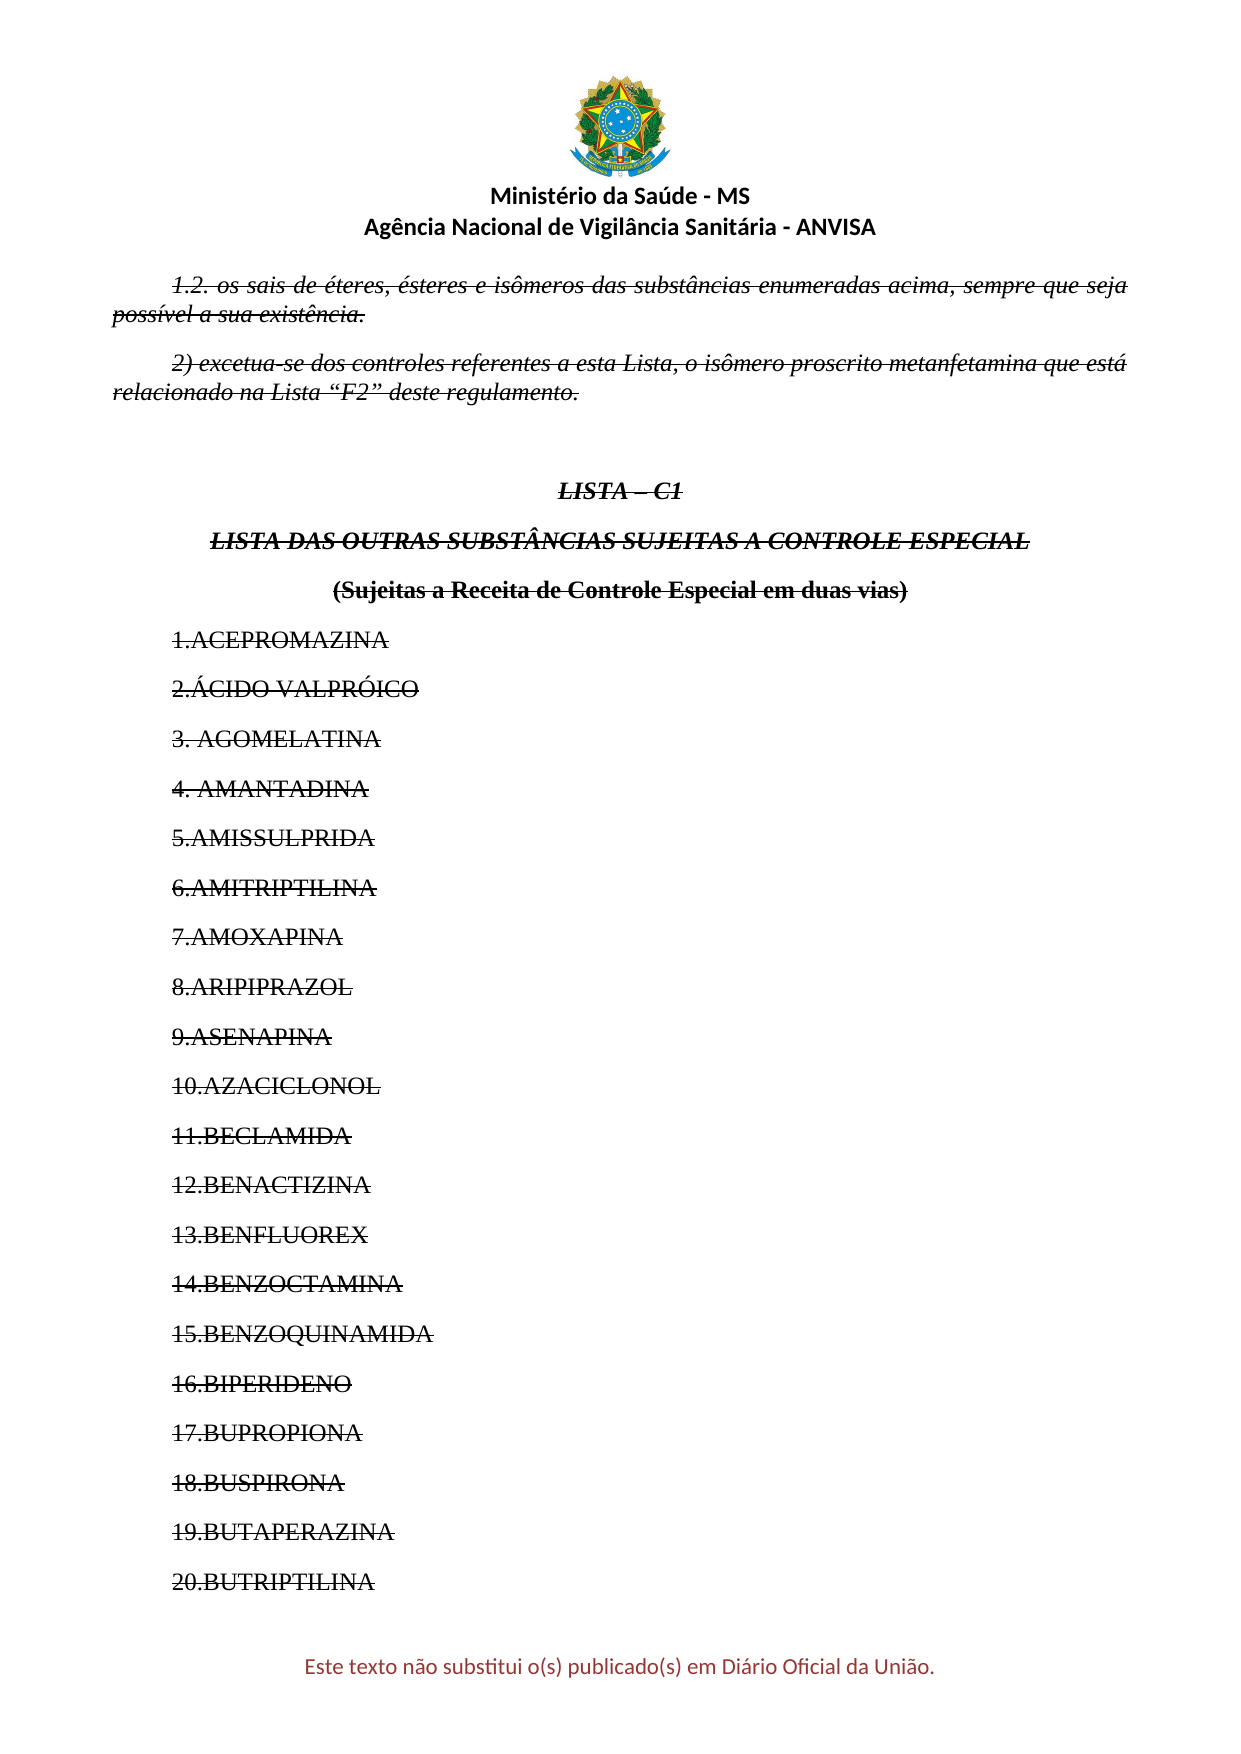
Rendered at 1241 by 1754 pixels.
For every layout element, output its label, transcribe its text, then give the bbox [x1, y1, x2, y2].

picture [566, 73, 674, 180]
list 5.AMISSULPRIDA [112, 823, 1128, 852]
list 7.AMOXAPINA [112, 922, 1128, 951]
text 2) excetua-se dos controles referentes a esta Lista, o isômero proscrito metanfetamina que está relacionado na Lista “F2” deste regulamento. [112, 348, 1128, 406]
text (Sujeitas a Receita de Controle Especial em duas vias) [112, 575, 1128, 604]
list 4. AMANTADINA [112, 774, 1128, 802]
text 9.ASENAPINA [112, 1022, 1128, 1050]
list 6.AMITRIPTILINA [112, 873, 1128, 902]
list 15.BENZOQUINAMIDA [112, 1319, 1128, 1348]
list 2.ÁCIDO VALPRÓICO [112, 674, 1128, 703]
list 12.BENACTIZINA [112, 1170, 1128, 1199]
text 8.ARIPIPRAZOL [112, 972, 1128, 1001]
list 20.BUTRIPTILINA [112, 1567, 1128, 1596]
list 19.BUTAPERAZINA [112, 1517, 1128, 1546]
list 11.BECLAMIDA [112, 1121, 1128, 1149]
list 16.BIPERIDENO [112, 1369, 1128, 1397]
subtitle LISTA DAS OUTRAS SUBSTÂNCIAS SUJEITAS A CONTROLE ESPECIAL [112, 526, 1128, 554]
list 18.BUSPIRONA [112, 1468, 1128, 1497]
text 13.BENFLUOREX [112, 1220, 1128, 1249]
subtitle LISTA – C1 [112, 476, 1128, 505]
list 17.BUPROPIONA [112, 1418, 1128, 1447]
list 3. AGOMELATINA [112, 724, 1128, 753]
list 14.BENZOCTAMINA [112, 1269, 1128, 1298]
text 1.2. os sais de éteres, ésteres e isômeros das substâncias enumeradas acima, sempre que seja possível a sua existência. [112, 270, 1128, 327]
list 1.ACEPROMAZINA [112, 625, 1128, 654]
text 10.AZACICLONOL [112, 1071, 1128, 1100]
